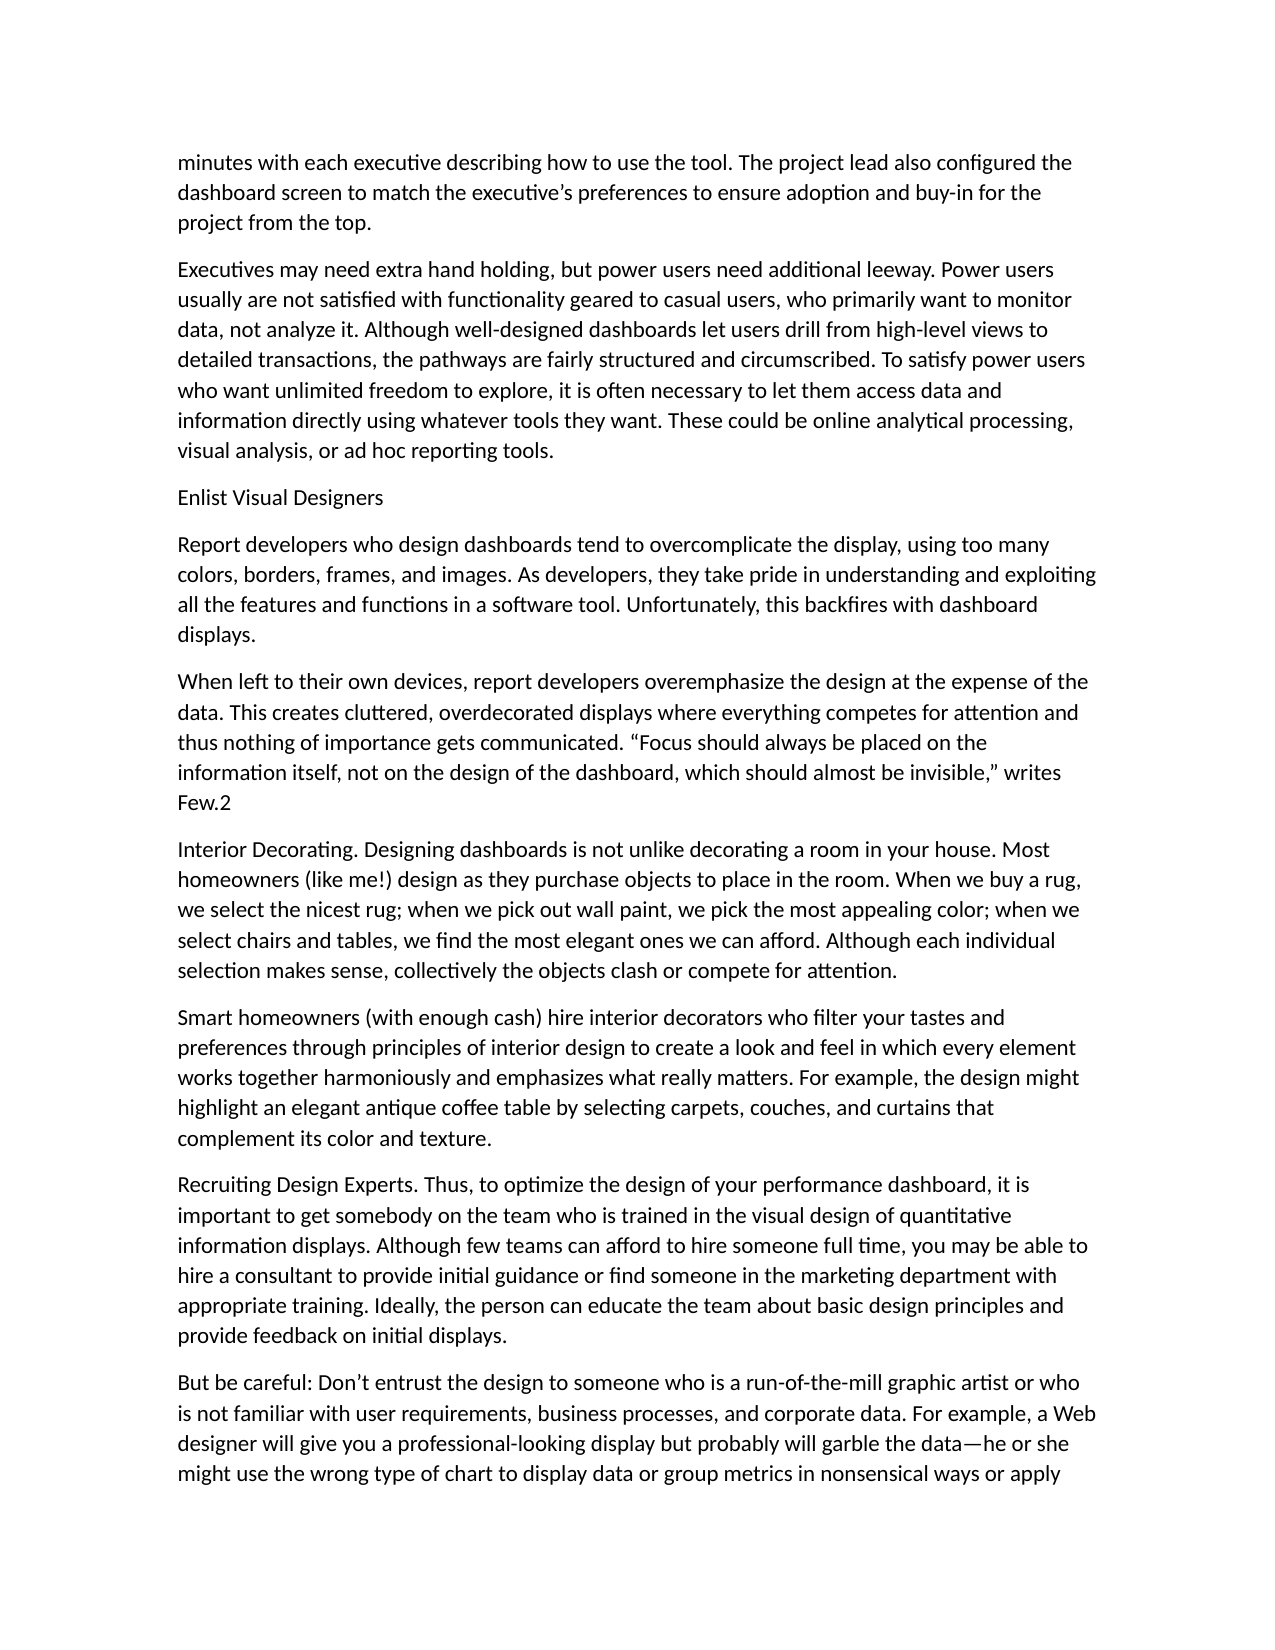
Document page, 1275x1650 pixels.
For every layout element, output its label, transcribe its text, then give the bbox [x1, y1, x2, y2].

text Interior Decorating. Designing dashboards is not unlike decorating a room in your house. Most homeowners (like me!) design as they purchase objects to place in the room. When we buy a rug, we select the nicest rug; when we pick out wall paint, we pick the most appealing color; when we select chairs and tables, we find the most elegant ones we can afford. Although each individual selection makes sense, collectively the objects clash or compete for attention. [177, 835, 1098, 984]
text Recruiting Design Experts. Thus, to optimize the design of your performance dashboard, it is important to get somebody on the team who is trained in the visual design of quantitative information displays. Although few teams can afford to hire someone full time, you may be able to hire a consultant to provide initial guidance or find someone in the marketing department with appropriate training. Ideally, the person can educate the team about basic design principles and provide feedback on initial displays. [177, 1171, 1098, 1349]
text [177, 1368, 1098, 1487]
text Smart homeowners (with enough cash) hire interior decorators who filter your tastes and preferences through principles of interior design to create a look and feel in which every element works together harmoniously and emphasizes what really matters. For example, the design might highlight an elegant antique coffee table by selecting carpets, couches, and curtains that complement its color and texture. [177, 1003, 1098, 1152]
text When left to their own devices, report developers overemphasize the design at the expense of the data. This creates cluttered, overdecorated displays where everything competes for attention and thus nothing of importance gets communicated. “Focus should always be placed on the information itself, not on the design of the dashboard, which should almost be invisible,” writes Few.2 [177, 667, 1098, 816]
text Report developers who design dashboards tend to overcomplicate the display, using too many colors, borders, frames, and images. As developers, they take pride in understanding and exploiting all the features and functions in a software tool. Unfortunately, this backfires with dashboard displays. [177, 530, 1098, 648]
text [177, 148, 1098, 236]
text Executives may need extra hand holding, but power users need additional leeway. Power users usually are not satisfied with functionality geared to casual users, who primarily want to monitor data, not analyze it. Although well-designed dashboards let users drill from high-level views to detailed transactions, the pathways are fairly structured and circumscribed. To satisfy power users who want unlimited freedom to explore, it is often necessary to let them access data and information directly using whatever tools they want. These could be online analytical processing, visual analysis, or ad hoc reporting tools. [177, 255, 1098, 464]
text Enlist Visual Designers [177, 483, 1098, 511]
